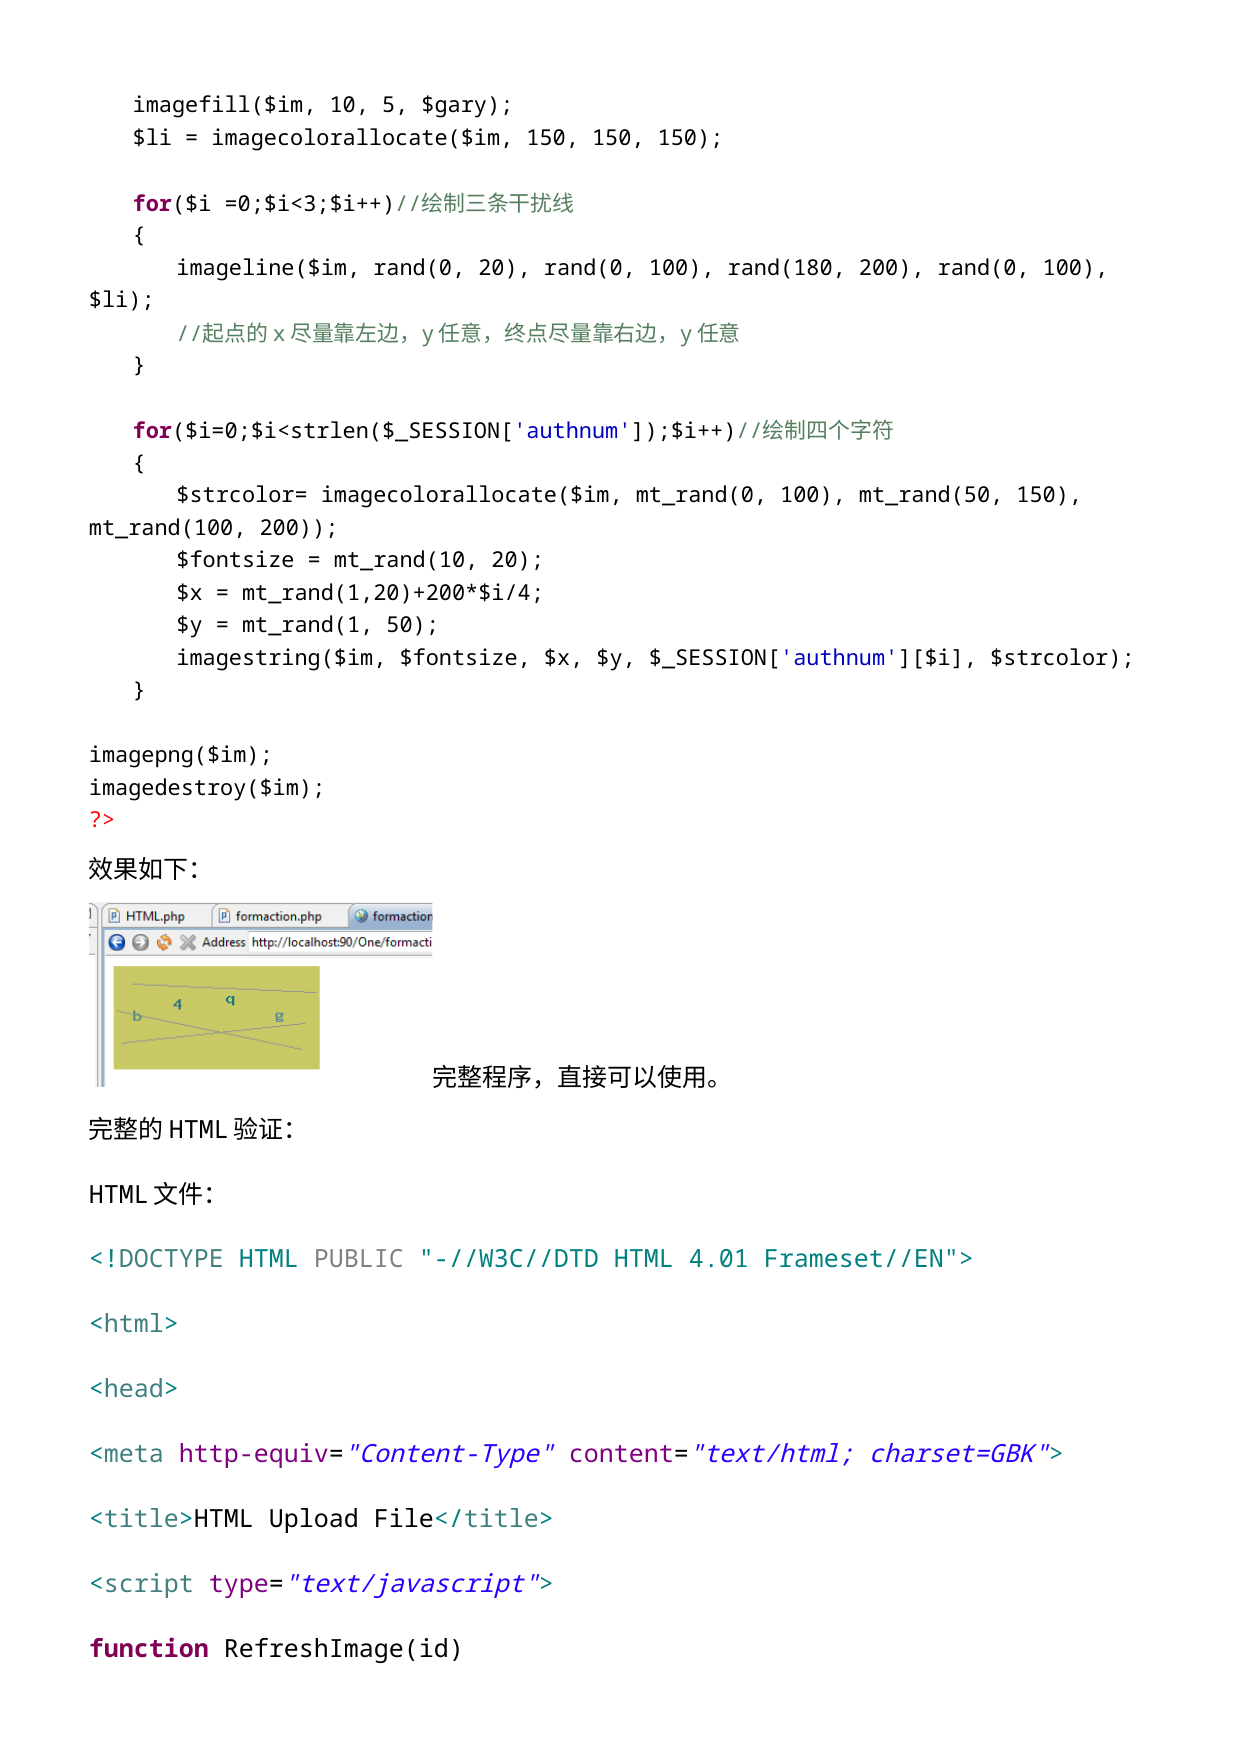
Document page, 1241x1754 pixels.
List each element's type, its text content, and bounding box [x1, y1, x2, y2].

text <title>HTML Upload File</title> [89, 1486, 1152, 1551]
text } [89, 673, 1152, 706]
text $strcolor= imagecolorallocate($im, mt_rand(0, 100), mt_rand(50, 150), mt_rand(100, 200)); [89, 478, 1152, 543]
text function RefreshImage(id) [89, 1616, 1152, 1681]
text <!DOCTYPE HTML PUBLIC "-//W3C//DTD HTML 4.01 Frameset//EN"> [89, 1226, 1152, 1291]
text 效果如下： [89, 836, 1152, 901]
text HTML文件： [89, 1161, 1152, 1226]
text imagefill($im, 10, 5, $gary); [89, 88, 1152, 121]
text { [89, 218, 1152, 251]
text $x = mt_rand(1,20)+200*$i/4; [89, 576, 1152, 608]
text { [89, 446, 1152, 478]
picture [88, 902, 433, 1087]
text <head> [89, 1356, 1152, 1421]
text $li = imagecolorallocate($im, 150, 150, 150); [89, 121, 1152, 153]
text } [89, 348, 1152, 381]
text imagepng($im); [89, 738, 1152, 771]
text <html> [89, 1291, 1152, 1356]
text for($i =0;$i<3;$i++)//绘制三条干扰线 [89, 186, 1152, 218]
text for($i=0;$i<strlen($_SESSION['authnum']);$i++)//绘制四个字符 [89, 413, 1152, 446]
text 完整的HTML验证： [89, 1096, 1152, 1161]
text $y = mt_rand(1, 50); [89, 608, 1152, 641]
text imagestring($im, $fontsize, $x, $y, $_SESSION['authnum'][$i], $strcolor); [89, 641, 1152, 673]
text <meta http-equiv="Content-Type" content="text/html; charset=GBK"> [89, 1421, 1152, 1486]
text imageline($im, rand(0, 20), rand(0, 100), rand(180, 200), rand(0, 100), $li); [89, 251, 1152, 316]
text $fontsize = mt_rand(10, 20); [89, 543, 1152, 576]
text ?> [89, 803, 1152, 836]
text imagedestroy($im); [89, 771, 1152, 803]
text //起点的x尽量靠左边，y任意，终点尽量靠右边，y任意 [89, 316, 1152, 348]
text <script type="text/javascript"> [89, 1551, 1152, 1616]
